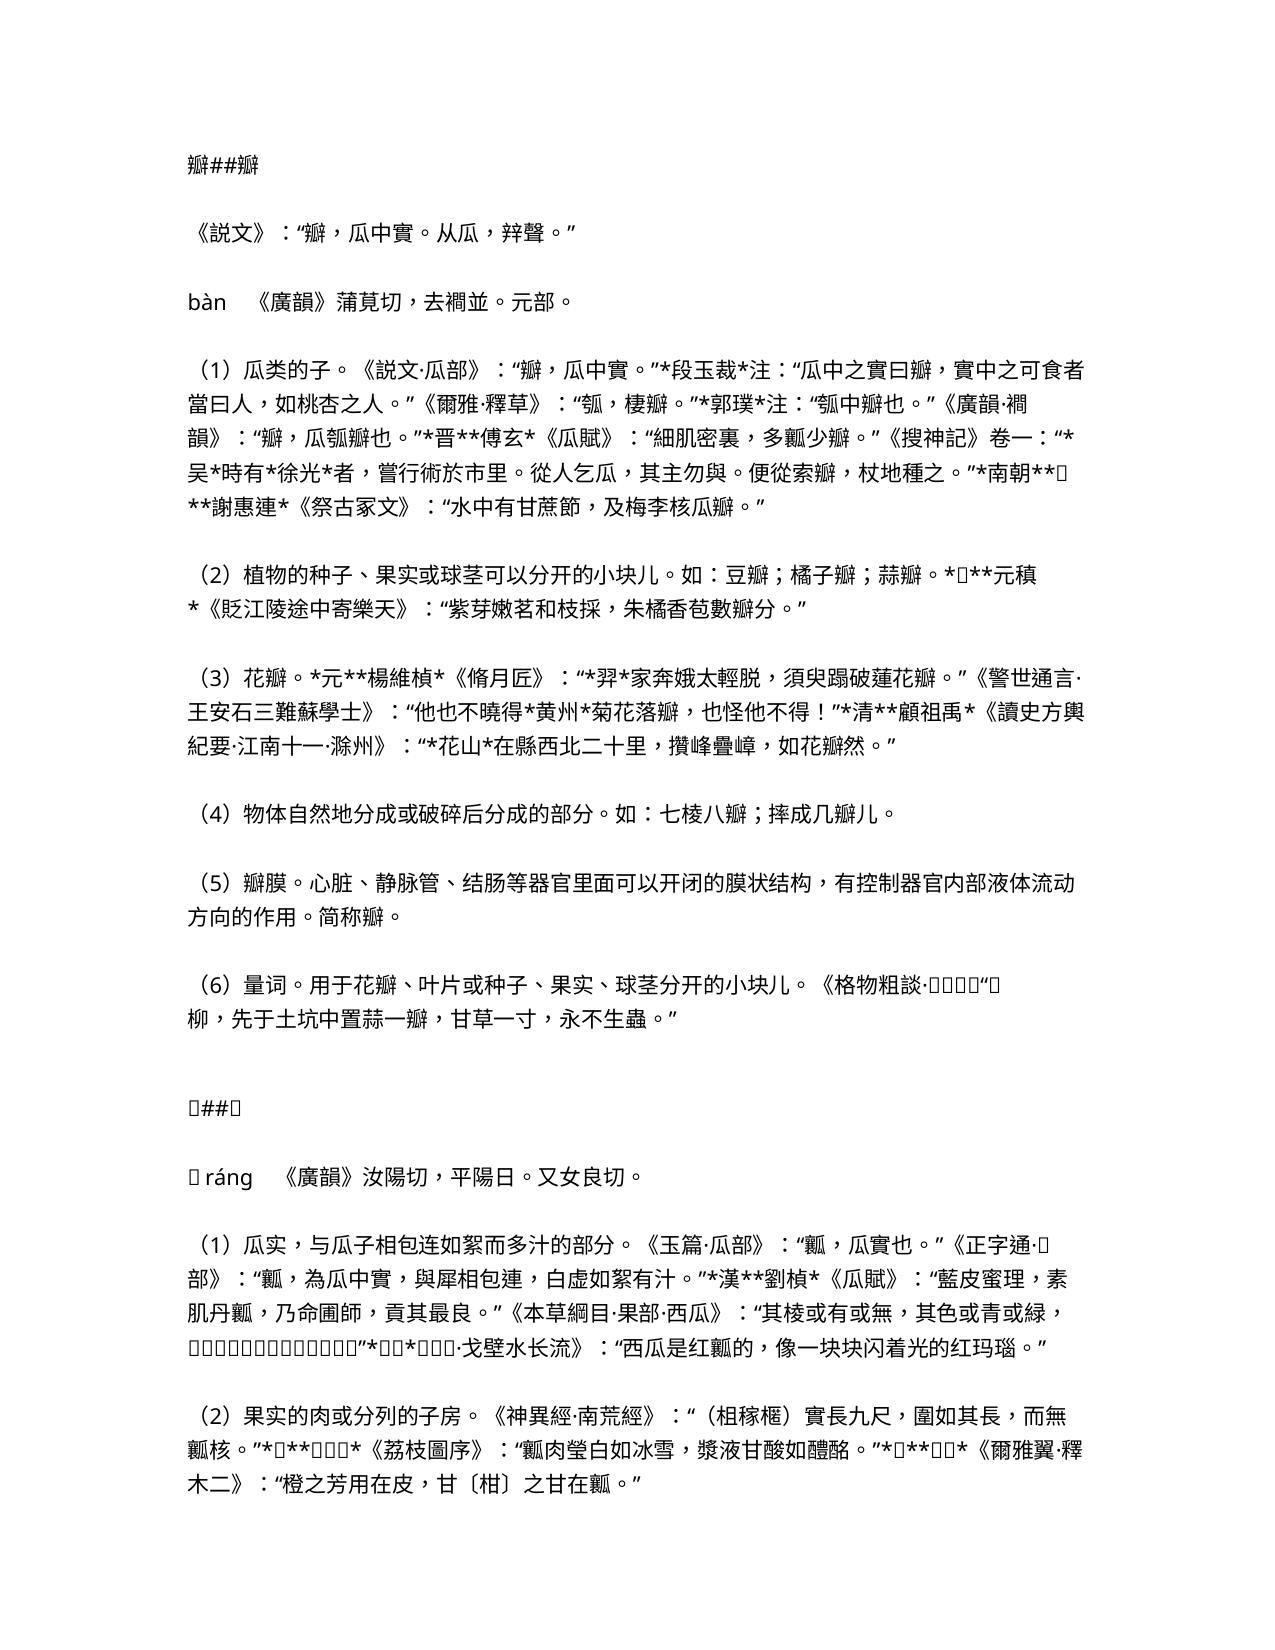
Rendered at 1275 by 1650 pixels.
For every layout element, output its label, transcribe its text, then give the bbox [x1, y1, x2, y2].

text 瓣##瓣 《説文》：“瓣，瓜中實。从瓜，辡聲。” bàn 《廣韻》蒲莧切，去襇並。元部。 （1）瓜类的子。《説文·瓜部》：“瓣，瓜中實。”*段玉裁*注：“瓜中之實曰瓣，實中之可食者當曰人，如桃杏之人。”《爾雅·釋草》：“瓠，棲瓣。”*郭璞*注：“瓠中瓣也。”《廣韻·襇韻》：“瓣，瓜瓠瓣也。”*晋**傅玄*《瓜賦》：“細肌密裏，多瓤少瓣。”《搜神記》卷一：“*吴*時有*徐光*者，嘗行術於市里。從人乞瓜，其主勿與。便從索瓣，杖地種之。”*南朝**宋**謝惠連*《祭古冢文》：“水中有甘蔗節，及梅李核瓜瓣。” （2）植物的种子、果实或球茎可以分开的小块儿。如：豆瓣；橘子瓣；蒜瓣。*唐**元稹*《貶江陵途中寄樂天》：“紫芽嫩茗和枝採，朱橘香苞數瓣分。” （3）花瓣。*元**楊維楨*《脩月匠》：“*羿*家奔娥太輕脱，須臾蹋破蓮花瓣。”《警世通言·王安石三難蘇學士》：“他也不曉得*黄州*菊花落瓣，也怪他不得！”*清**顧祖禹*《讀史方輿紀要·江南十一·滁州》：“*花山*在縣西北二十里，攢峰疊嶂，如花瓣然。” （4）物体自然地分成或破碎后分成的部分。如：七棱八瓣；摔成几瓣儿。 （5）瓣膜。心脏、静脉管、结肠等器官里面可以开闭的膜状结构，有控制器官内部液体流动方向的作用。简称瓣。 （6）量词。用于花瓣、叶片或种子、果实、球茎分开的小块儿。《格物粗談·樹木》：“種柳，先于土坑中置蒜一瓣，甘草一寸，永不生蟲。” [187, 150, 1087, 1068]
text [187, 1093, 1087, 1499]
